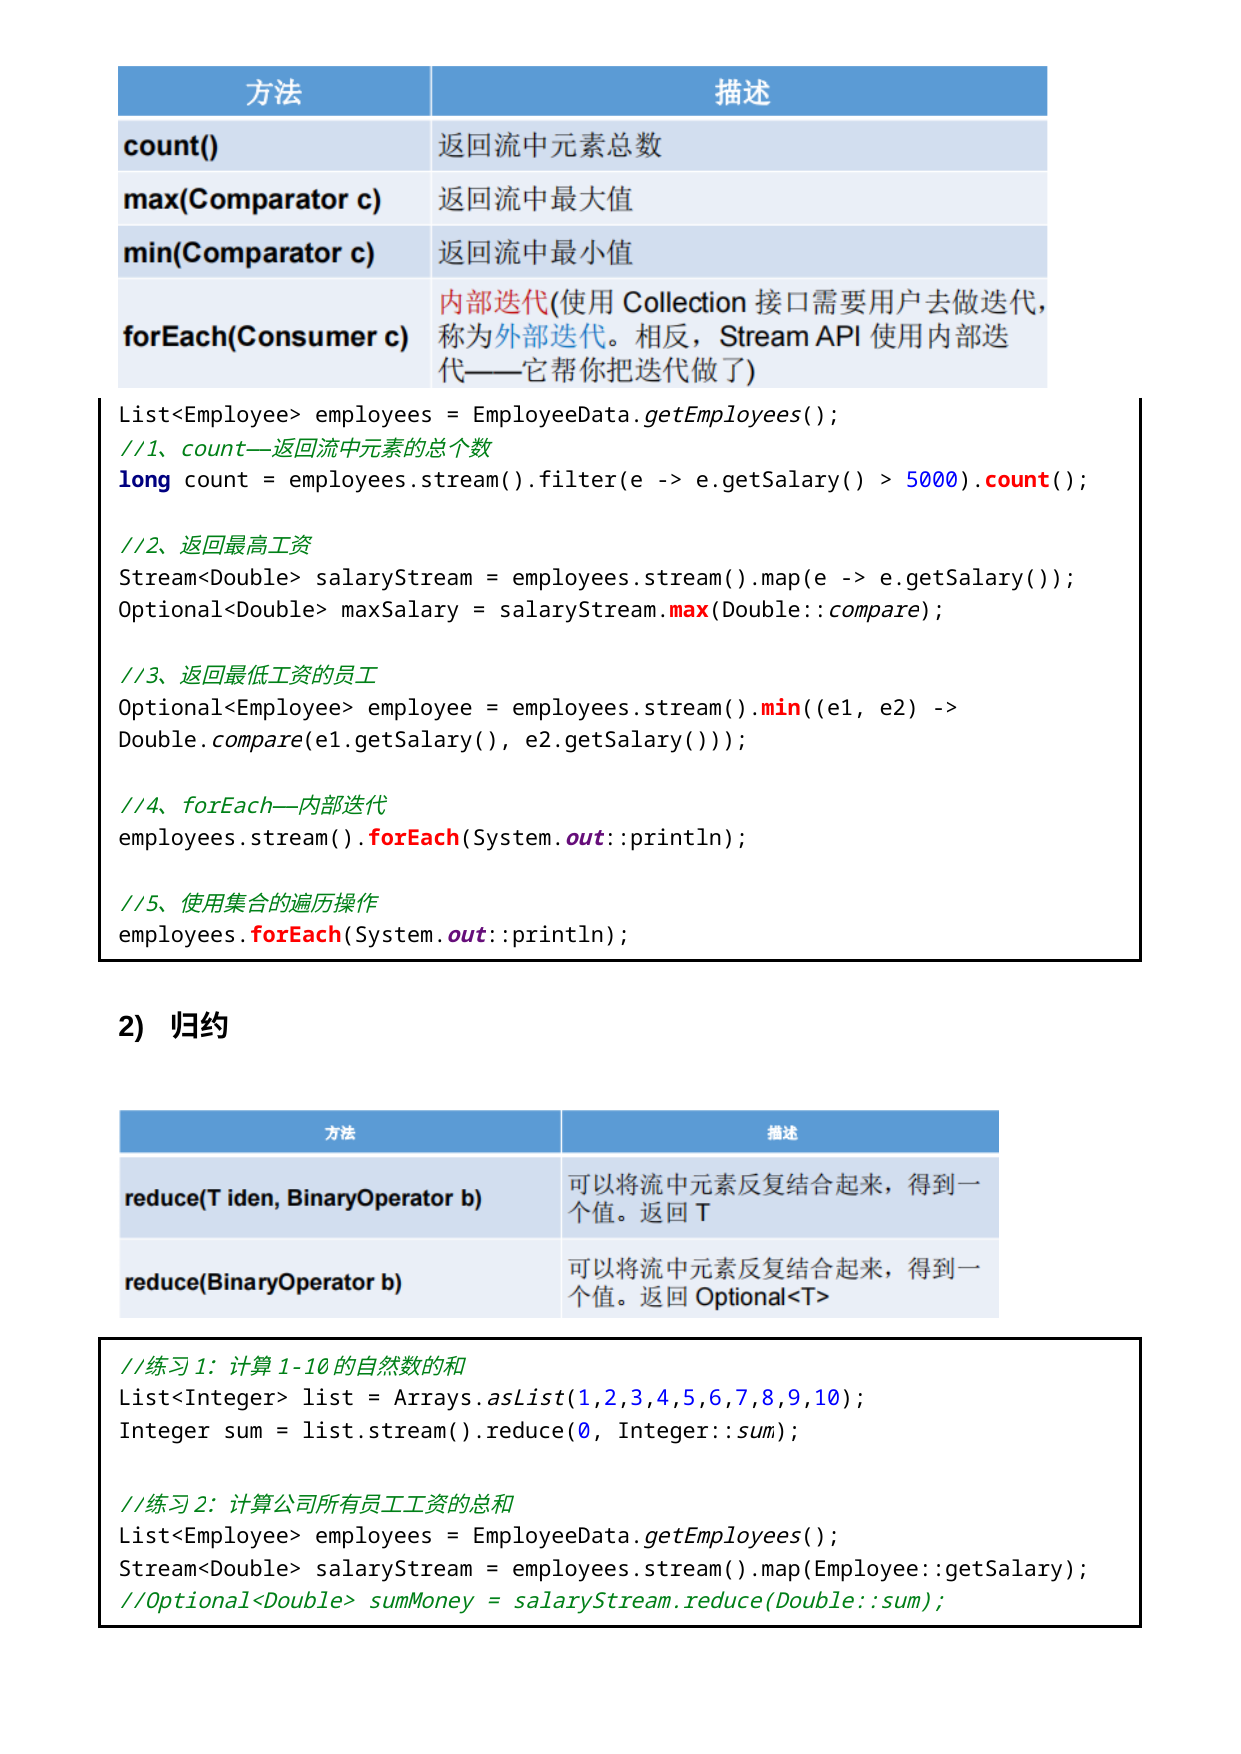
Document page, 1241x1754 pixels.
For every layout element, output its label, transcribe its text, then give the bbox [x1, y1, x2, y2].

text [101, 1454, 1139, 1625]
text List<Employee> employees = EmployeeData.getEmployees(); //1、count——返回流中元素的总个数 long count = employees.stream().filter(e -> e.getSalary() > 5000).count(); //2、返回最高工资 Stream<Double> salaryStream = employees.stream().map(e -> e.getSalary()); Optional<Double> maxSalary = salaryStream.max(Double::compare); //3、返回最低工资的员工 Optional<Employee> employee = employees.stream().min((e1, e2) -> Double.compare(e1.getSalary(), e2.getSalary())); //4、forEach——内部迭代 employees.stream().forEach(System.out::println); //5、使用集合的遍历操作 employees.forEach(System.out::println); [101, 398, 1139, 959]
picture [118, 66, 1048, 388]
picture [118, 1109, 999, 1318]
text //练习1：计算1-10的自然数的和 List<Integer> list = Arrays.asList(1,2,3,4,5,6,7,8,9,10); Integer sum = list.stream().reduce(0, Integer::sum); [101, 1340, 1139, 1454]
subtitle 归约 [118, 991, 1122, 1056]
